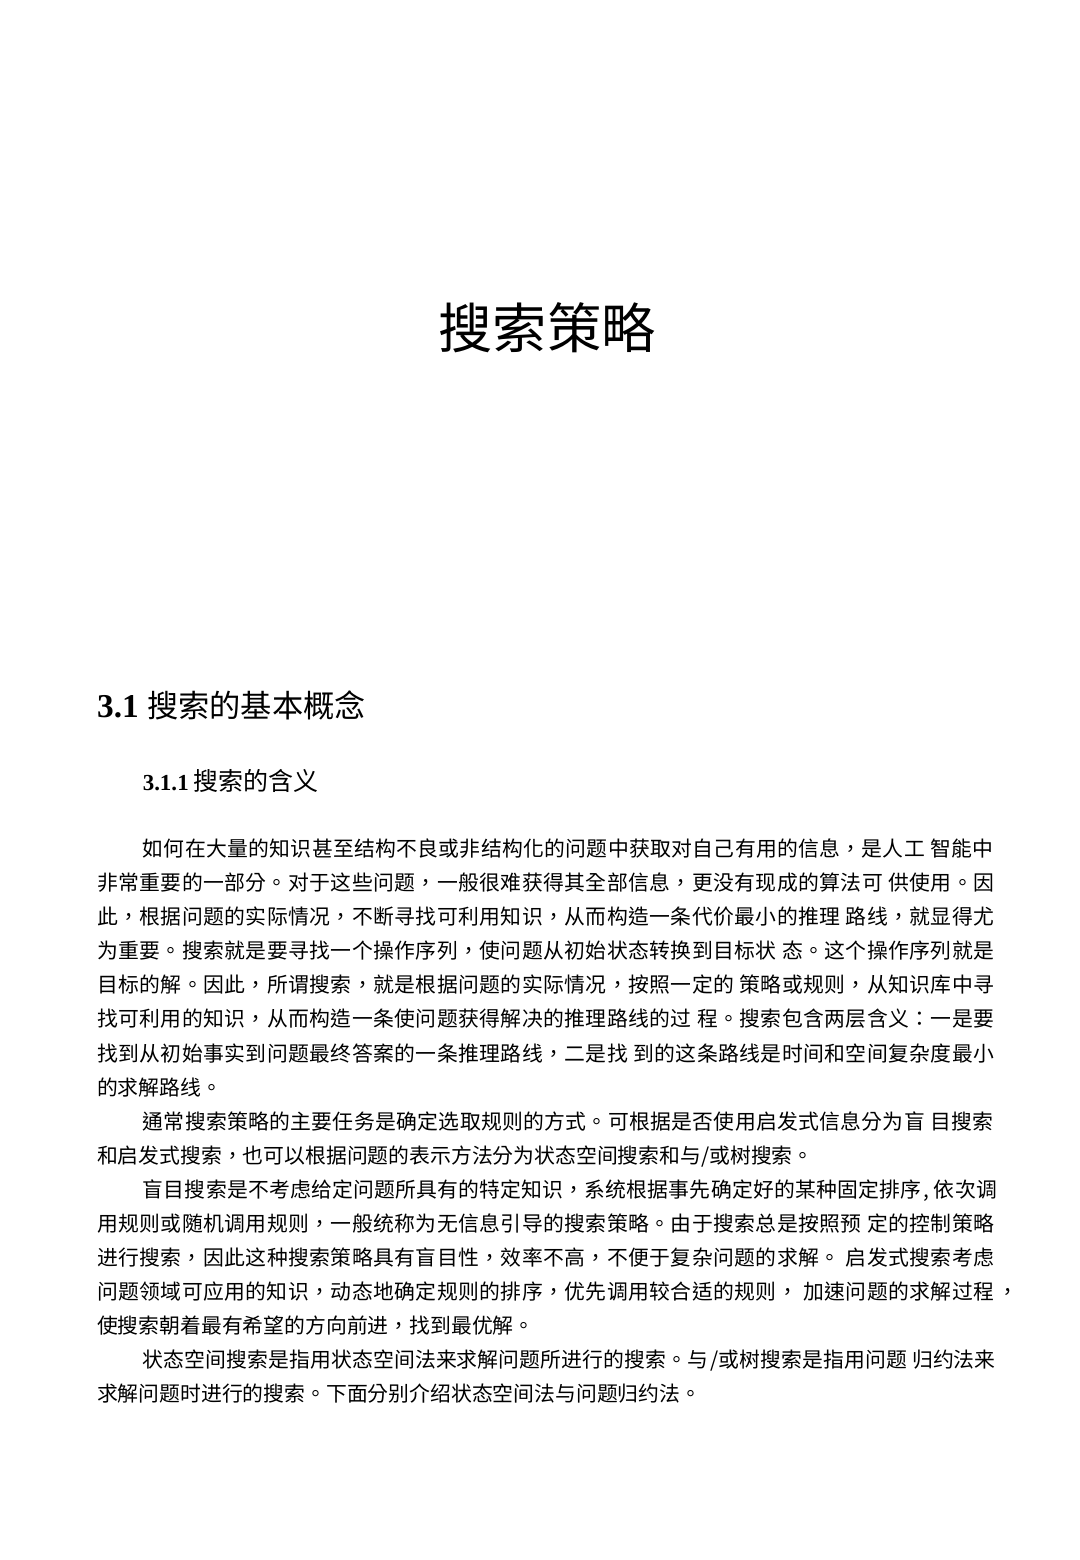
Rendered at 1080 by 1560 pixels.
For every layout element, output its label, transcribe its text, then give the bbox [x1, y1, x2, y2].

subtitle 3.1 搜索的基本概念 [97, 681, 997, 726]
text 盲目搜索是不考虑给定问题所具有的特定知识，系统根据事先确定好的某种固定排序, 依次调用规则或随机调用规则，一般统称为无信息引导的搜索策略。由于搜索总是按照预 定的控制策略进行搜索，因此这种搜索策略具有盲目性，效率不高，不便于复杂问题的求解。 启发式搜索考虑问题领域可应用的知识，动态地确定规则的排序，优先调用较合适的规则， 加速问题的求解过程，使搜索朝着最有希望的方向前进，找到最优解。 [97, 1170, 997, 1340]
text 状态空间搜索是指用状态空间法来求解问题所进行的搜索。与/或树搜索是指用问题 归约法来求解问题时进行的搜索。下面分别介绍状态空间法与问题归约法。 [97, 1340, 997, 1408]
subtitle 搜索策略 [97, 286, 997, 364]
text 通常搜索策略的主要任务是确定选取规则的方式。可根据是否使用启发式信息分为盲 目搜索和启发式搜索，也可以根据问题的表示方法分为状态空间搜索和与/或树搜索。 [97, 1102, 997, 1170]
subtitle 3.1.1搜索的含义 [97, 762, 997, 798]
text 如何在大量的知识甚至结构不良或非结构化的问题中获取对自己有用的信息，是人工 智能中非常重要的一部分。对于这些问题，一般很难获得其全部信息，更没有现成的算法可 供使用。因此，根据问题的实际情况，不断寻找可利用知识，从而构造一条代价最小的推理 路线，就显得尤为重要。搜索就是要寻找一个操作序列，使问题从初始状态转换到目标状 态。这个操作序列就是目标的解。因此，所谓搜索，就是根据问题的实际情况，按照一定的 策略或规则，从知识库中寻找可利用的知识，从而构造一条使问题获得解决的推理路线的过 程。搜索包含两层含义：一是要找到从初始事实到问题最终答案的一条推理路线，二是找 到的这条路线是时间和空间复杂度最小的求解路线。 [97, 829, 997, 1102]
